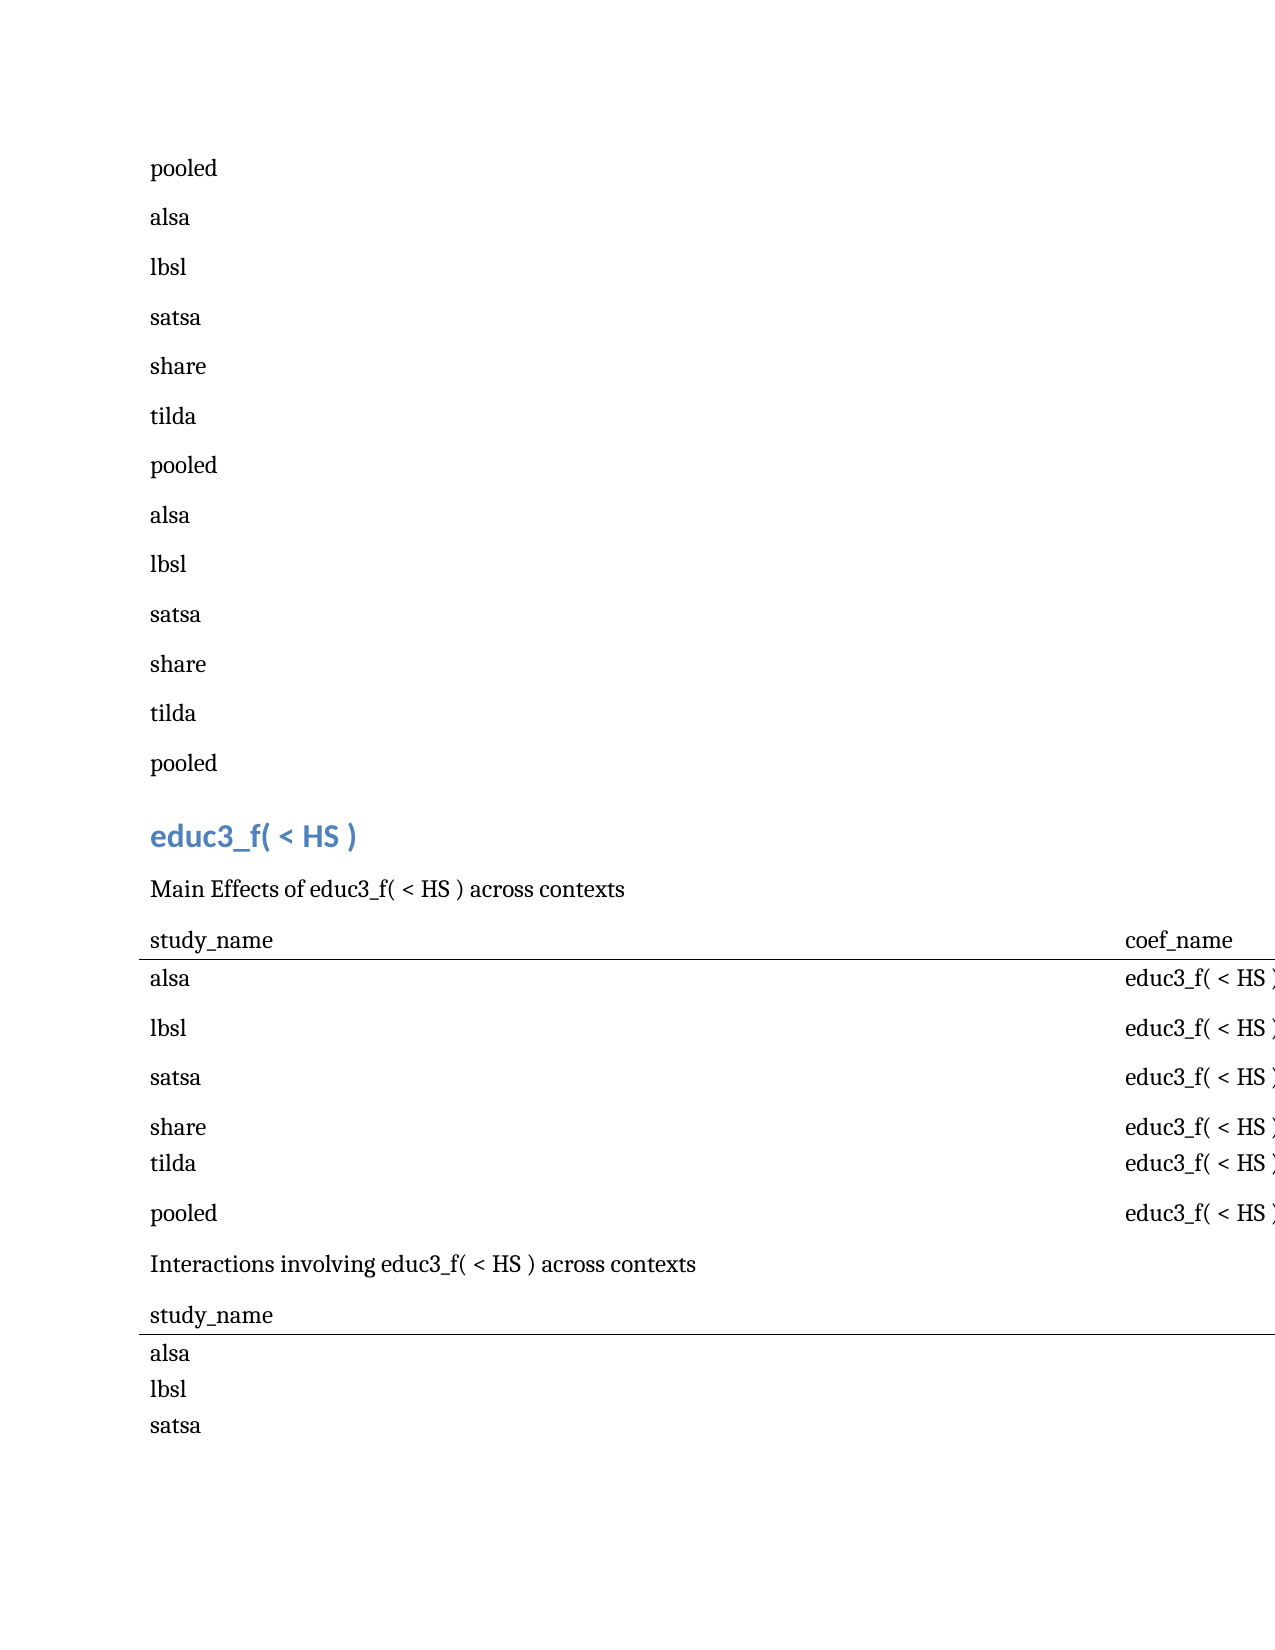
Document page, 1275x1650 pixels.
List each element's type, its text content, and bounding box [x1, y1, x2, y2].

table_cell lbsl [139, 1010, 1114, 1059]
table_cell pooled [139, 745, 1275, 794]
table_cell tilda [139, 695, 1275, 745]
table_header study_name [139, 923, 1114, 959]
text Interactions involving educ3_f( < HS ) across contexts [150, 1250, 1125, 1278]
table_cell pooled [139, 150, 1275, 199]
table_cell alsa [139, 497, 1275, 547]
table_cell educ3_f( < HS ) [1114, 1145, 1275, 1195]
table_cell lbsl [139, 249, 1275, 299]
table_cell pooled [139, 448, 1275, 497]
table_cell educ3_f( < HS ) [1114, 1059, 1275, 1109]
table_cell alsa [139, 960, 1114, 1010]
table_cell educ3_f( < HS ) [1114, 1109, 1275, 1145]
text Main Effects of educ3_f( < HS ) across contexts [150, 875, 1125, 904]
table_cell pooled [139, 1195, 1114, 1231]
table_cell alsa [139, 1335, 1275, 1371]
table_cell lbsl [139, 547, 1275, 596]
table_cell share [139, 348, 1275, 398]
table_cell tilda [139, 1145, 1114, 1195]
table_cell alsa [139, 200, 1275, 249]
subtitle educ3_f( < HS ) [150, 815, 1125, 856]
table_cell satsa [139, 299, 1275, 348]
table_cell educ3_f( < HS ) [1114, 1195, 1275, 1231]
table_cell share [139, 1109, 1114, 1145]
table_cell educ3_f( < HS ) [1114, 1010, 1275, 1059]
table_cell share [139, 646, 1275, 695]
table_header study_name [139, 1297, 1275, 1333]
table_cell satsa [139, 596, 1275, 646]
table_cell lbsl [139, 1371, 1275, 1408]
table_header coef_name [1114, 923, 1275, 959]
table_cell satsa [139, 1408, 1275, 1457]
table_cell tilda [139, 398, 1275, 447]
table_cell satsa [139, 1059, 1114, 1109]
table_cell educ3_f( < HS ) [1114, 960, 1275, 1010]
